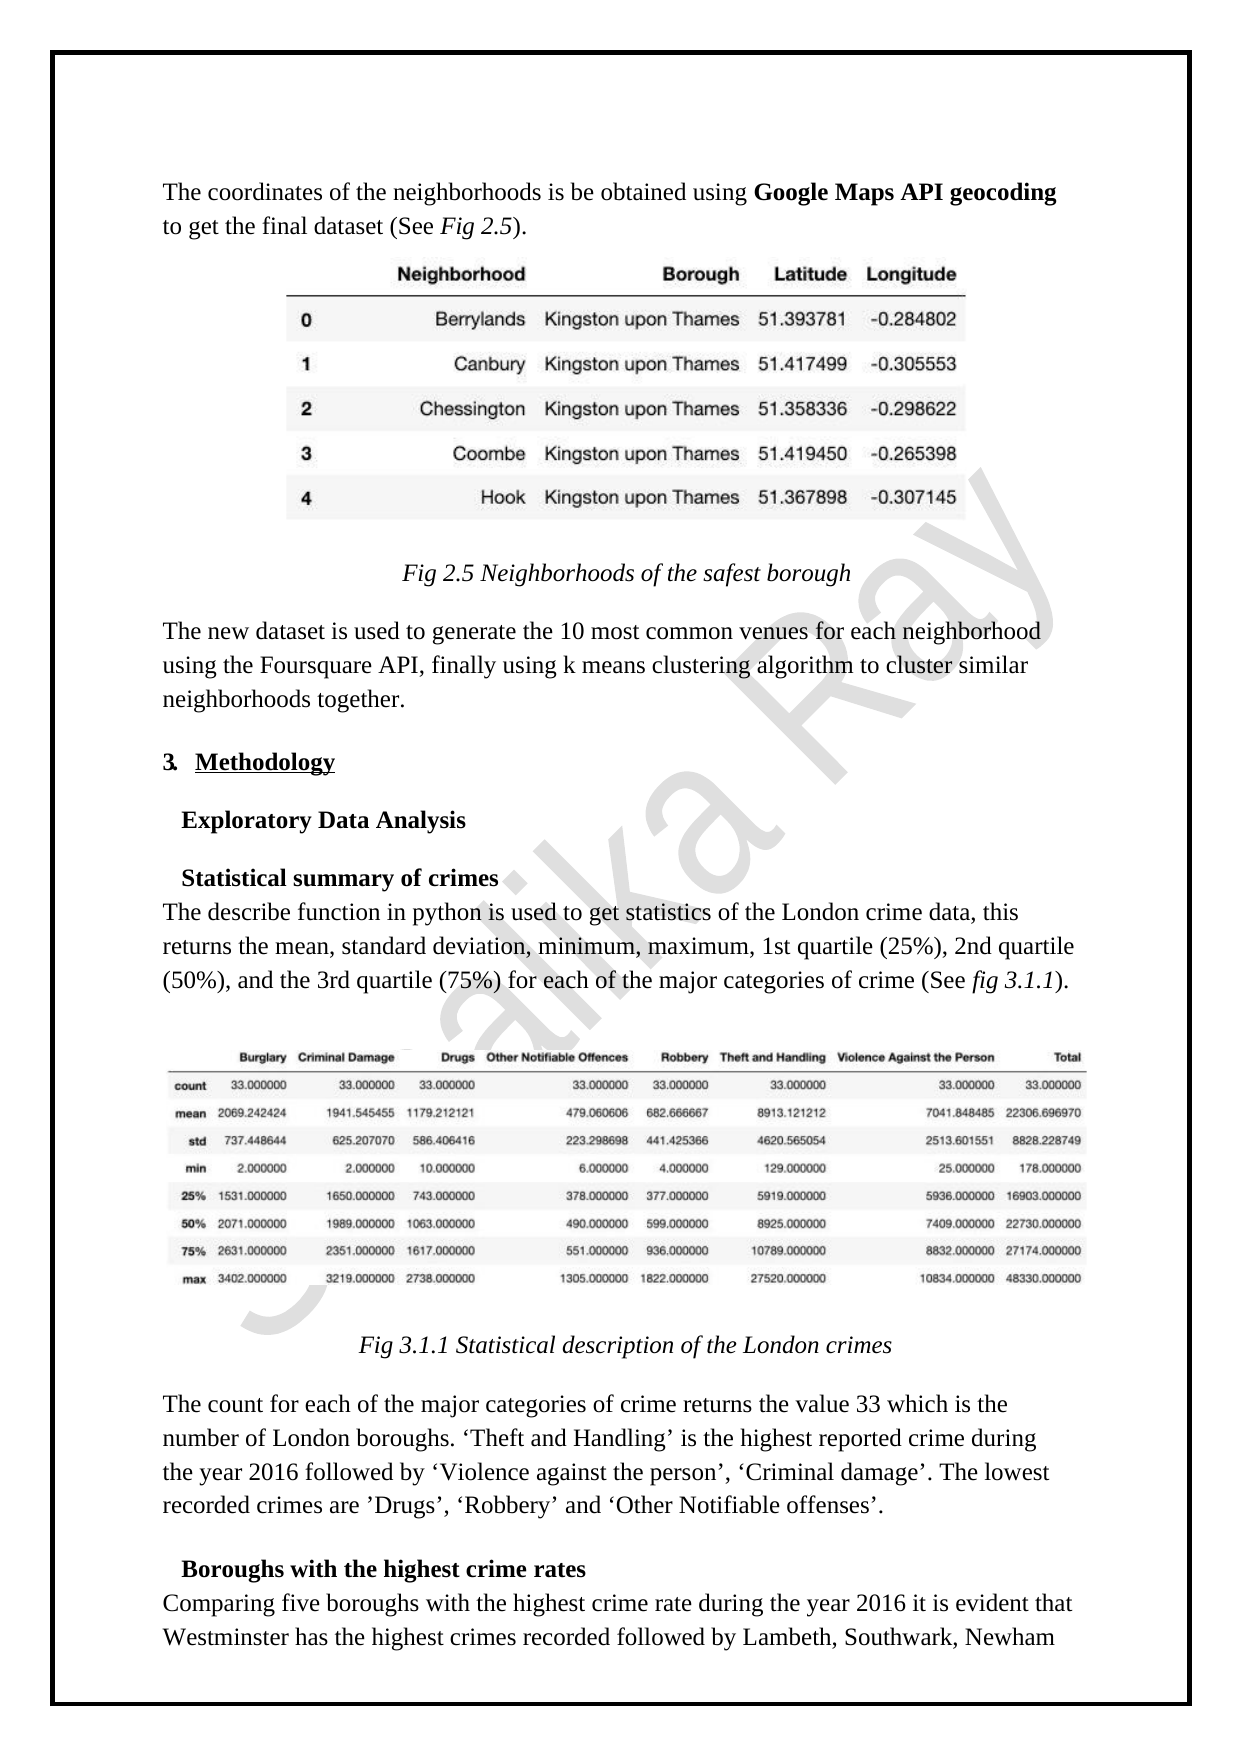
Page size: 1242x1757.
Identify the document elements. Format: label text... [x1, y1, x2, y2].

text The new dataset is used to generate the 10 most common venues for each neighborhood using the Foursquare API, finally using k means clustering algorithm to cluster similar neighborhoods together. [162, 616, 1072, 713]
picture [165, 1050, 1087, 1285]
subtitle Statistical summary of crimes [144, 863, 1106, 892]
text Fig 3.1.1 Statistical description of the London crimes [301, 1331, 949, 1359]
text Comparing five boroughs with the highest crime rate during the year 2016 it is evident that Westminster has the highest crimes recorded followed by Lambeth, Southwark, Newham [162, 1588, 1077, 1650]
picture [286, 257, 967, 521]
subtitle Methodology [162, 747, 1106, 776]
subtitle Exploratory Data Analysis [144, 805, 1106, 834]
text to get the final dataset (See Fig 2.5). [162, 211, 1106, 239]
text Fig 2.5 Neighborhoods of the safest borough [304, 558, 949, 587]
subtitle Boroughs with the highest crime rates [144, 1554, 1106, 1583]
text The count for each of the major categories of crime returns the value 33 which is the number of London boroughs. ‘Theft and Handling’ is the highest reported crime during the year 2016 followed by ‘Violence against the person’, ‘Criminal damage’. The lowest recorded crimes are ’Drugs’, ‘Robbery’ and ‘Other Notifiable offenses’. [162, 1389, 1073, 1519]
text The coordinates of the neighborhoods is be obtained using Google Maps API geocoding [162, 177, 1106, 206]
text The describe function in python is used to get statistics of the London crime data, this returns the mean, standard deviation, minimum, maximum, 1st quartile (25%), 2nd quartile (50%), and the 3rd quartile (75%) for each of the major categories of crime (See fig 3.1.1). [162, 897, 1091, 993]
